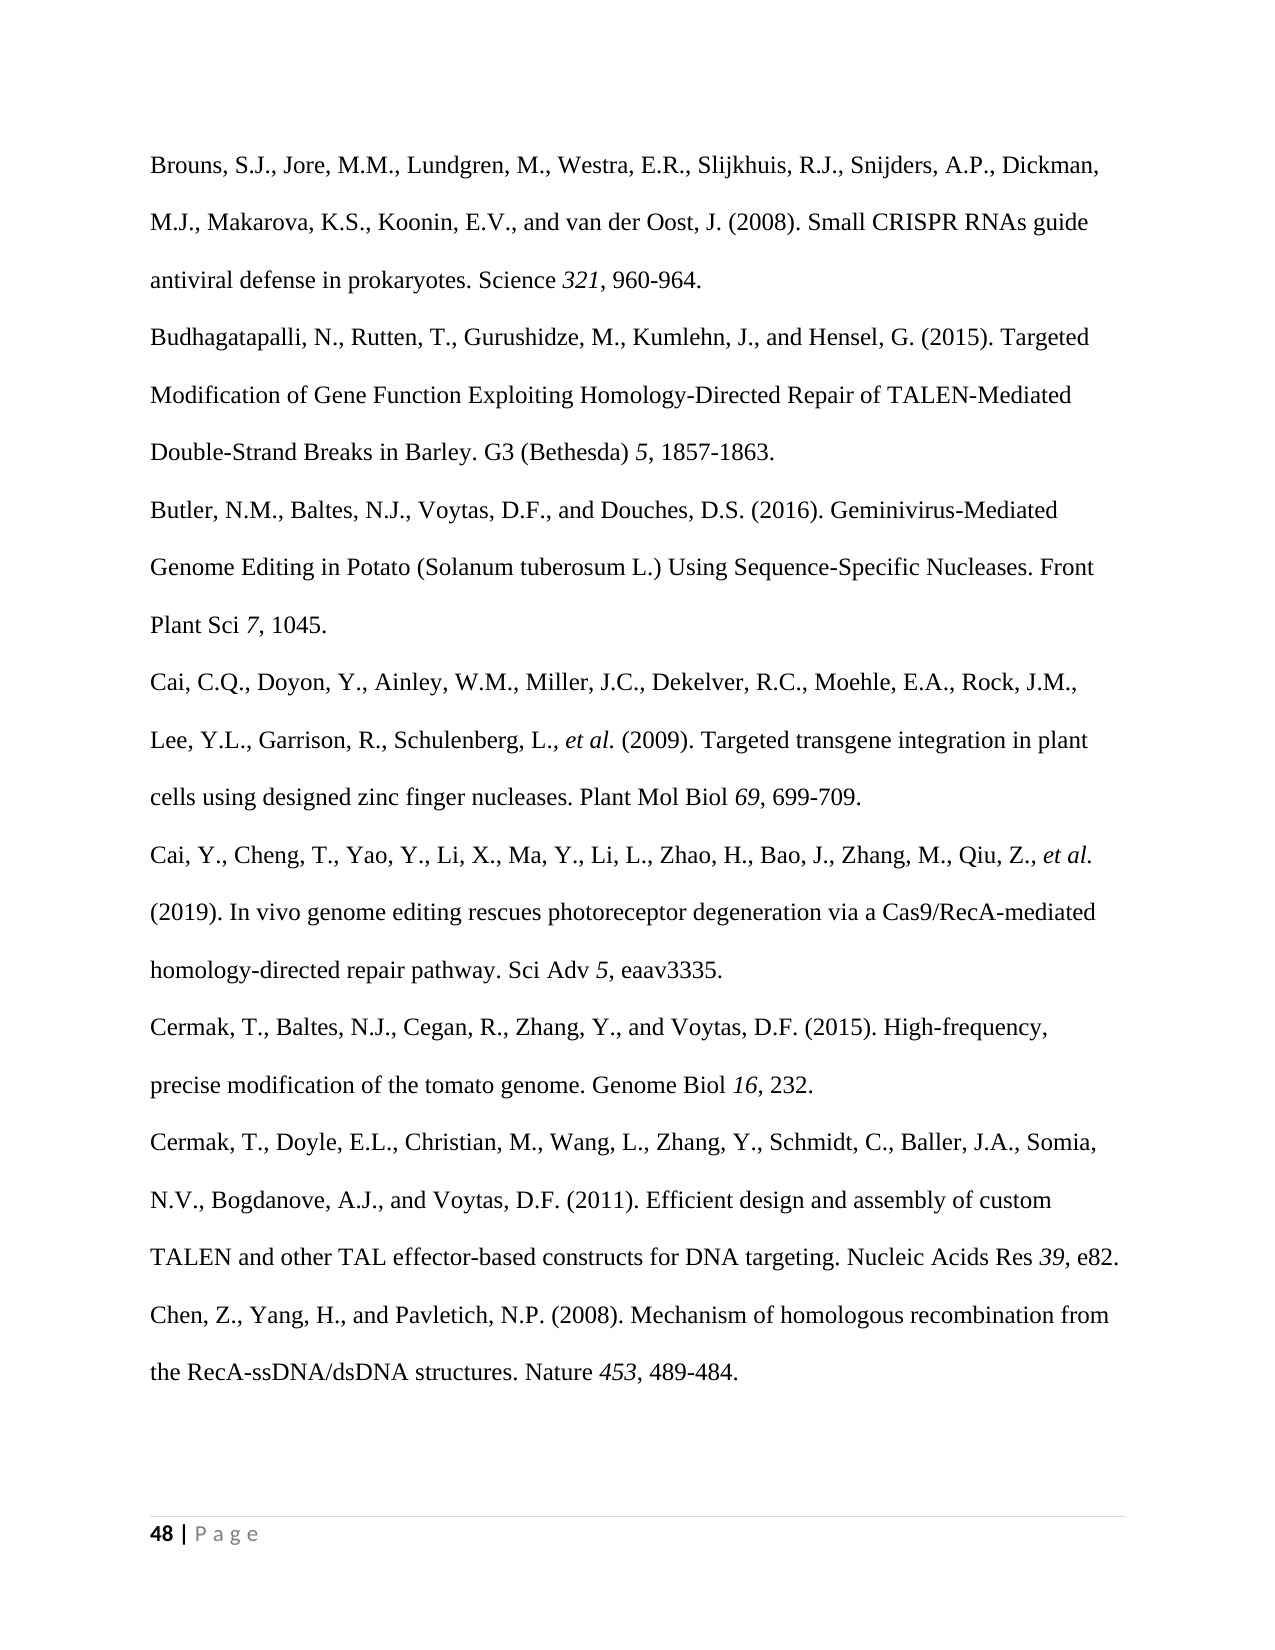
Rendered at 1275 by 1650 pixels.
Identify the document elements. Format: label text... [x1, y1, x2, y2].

text Cai, C.Q., Doyon, Y., Ainley, W.M., Miller, J.C., Dekelver, R.C., Moehle, E.A., Rock, J.M., Lee, Y.L., Garrison, R., Schulenberg, L., et al. (2009). Targeted transgene integration in plant cells using designed zinc finger nucleases. Plant Mol Biol 69, 699-709. [150, 667, 1125, 811]
text Cai, Y., Cheng, T., Yao, Y., Li, X., Ma, Y., Li, L., Zhao, H., Bao, J., Zhang, M., Qiu, Z., et al. (2019). In vivo genome editing rescues photoreceptor degeneration via a Cas9/RecA-mediated homology-directed repair pathway. Sci Adv 5, eaav3335. [150, 840, 1125, 984]
text Butler, N.M., Baltes, N.J., Voytas, D.F., and Douches, D.S. (2016). Geminivirus-Mediated Genome Editing in Potato (Solanum tuberosum L.) Using Sequence-Specific Nucleases. Front Plant Sci 7, 1045. [150, 495, 1125, 639]
text Cermak, T., Doyle, E.L., Christian, M., Wang, L., Zhang, Y., Schmidt, C., Baller, J.A., Somia, N.V., Bogdanove, A.J., and Voytas, D.F. (2011). Efficient design and assembly of custom TALEN and other TAL effector-based constructs for DNA targeting. Nucleic Acids Res 39, e82. [150, 1127, 1125, 1271]
text Cermak, T., Baltes, N.J., Cegan, R., Zhang, Y., and Voytas, D.F. (2015). High-frequency, precise modification of the tomato genome. Genome Biol 16, 232. [150, 1012, 1125, 1099]
text Chen, Z., Yang, H., and Pavletich, N.P. (2008). Mechanism of homologous recombination from the RecA-ssDNA/dsDNA structures. Nature 453, 489-484. [150, 1300, 1125, 1386]
text Budhagatapalli, N., Rutten, T., Gurushidze, M., Kumlehn, J., and Hensel, G. (2015). Targeted Modification of Gene Function Exploiting Homology-Directed Repair of TALEN-Mediated Double-Strand Breaks in Barley. G3 (Bethesda) 5, 1857-1863. [150, 322, 1125, 466]
text Brouns, S.J., Jore, M.M., Lundgren, M., Westra, E.R., Slijkhuis, R.J., Snijders, A.P., Dickman, M.J., Makarova, K.S., Koonin, E.V., and van der Oost, J. (2008). Small CRISPR RNAs guide antiviral defense in prokaryotes. Science 321, 960-964. [150, 150, 1125, 294]
